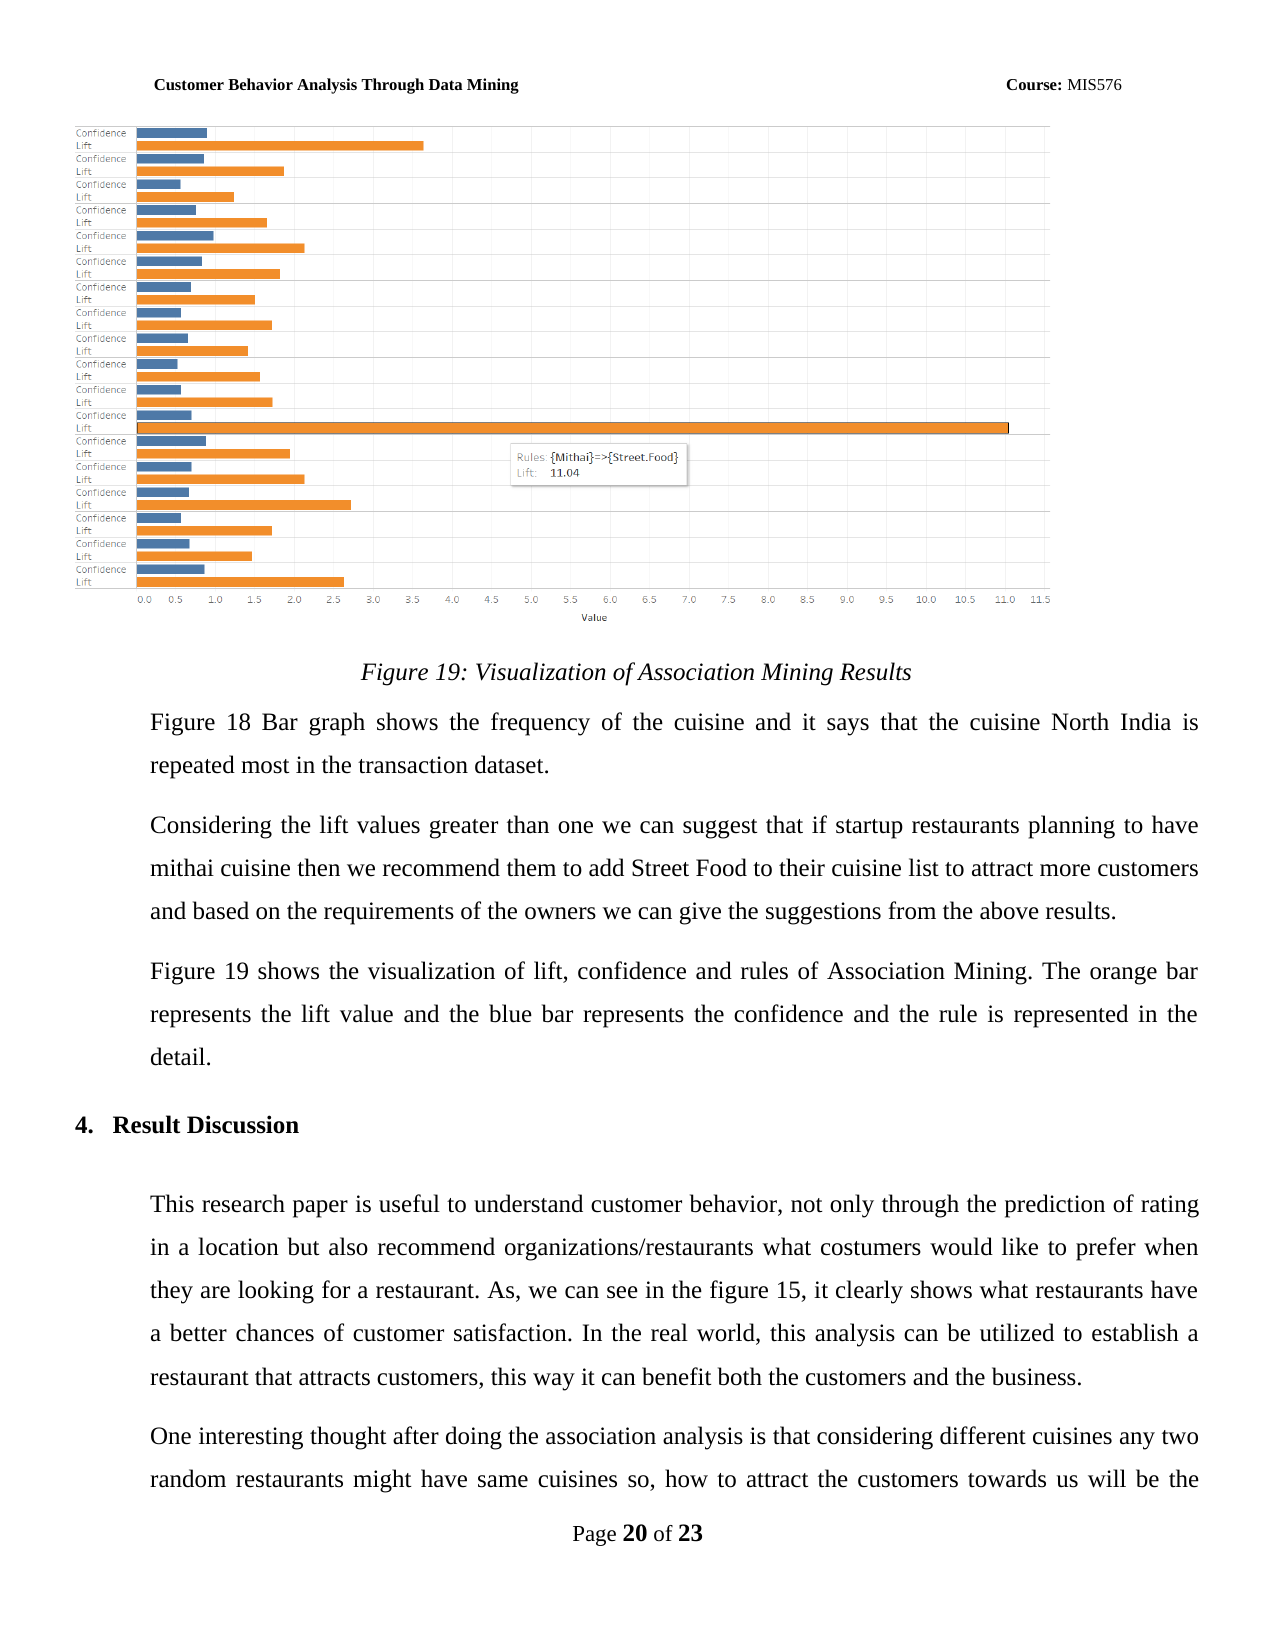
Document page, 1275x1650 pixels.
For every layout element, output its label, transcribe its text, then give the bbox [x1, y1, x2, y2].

picture [75, 122, 1050, 627]
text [150, 1421, 1200, 1493]
text Figure 18 Bar graph shows the frequency of the cuisine and it says that the cuisine North India is repeated most in the transaction dataset. [150, 707, 1200, 779]
text This research paper is useful to understand customer behavior, not only through the prediction of rating in a location but also recommend organizations/restaurants what costumers would like to prefer when they are looking for a restaurant. As, we can see in the figure 15, it clearly shows what restaurants have a better chances of customer satisfaction. In the real world, this analysis can be utilized to establish a restaurant that attracts customers, this way it can benefit both the customers and the business. [150, 1189, 1200, 1390]
text Figure 19: Visualization of Association Mining Results [75, 657, 1200, 686]
subtitle Result Discussion [75, 1110, 1200, 1139]
text Figure 19 shows the visualization of lift, confidence and rules of Association Mining. The orange bar represents the lift value and the blue bar represents the confidence and the rule is represented in the detail. [150, 956, 1200, 1071]
text Considering the lift values greater than one we can suggest that if startup restaurants planning to have mithai cuisine then we recommend them to add Street Food to their cuisine list to attract more customers and based on the requirements of the owners we can give the suggestions from the above results. [150, 810, 1200, 925]
